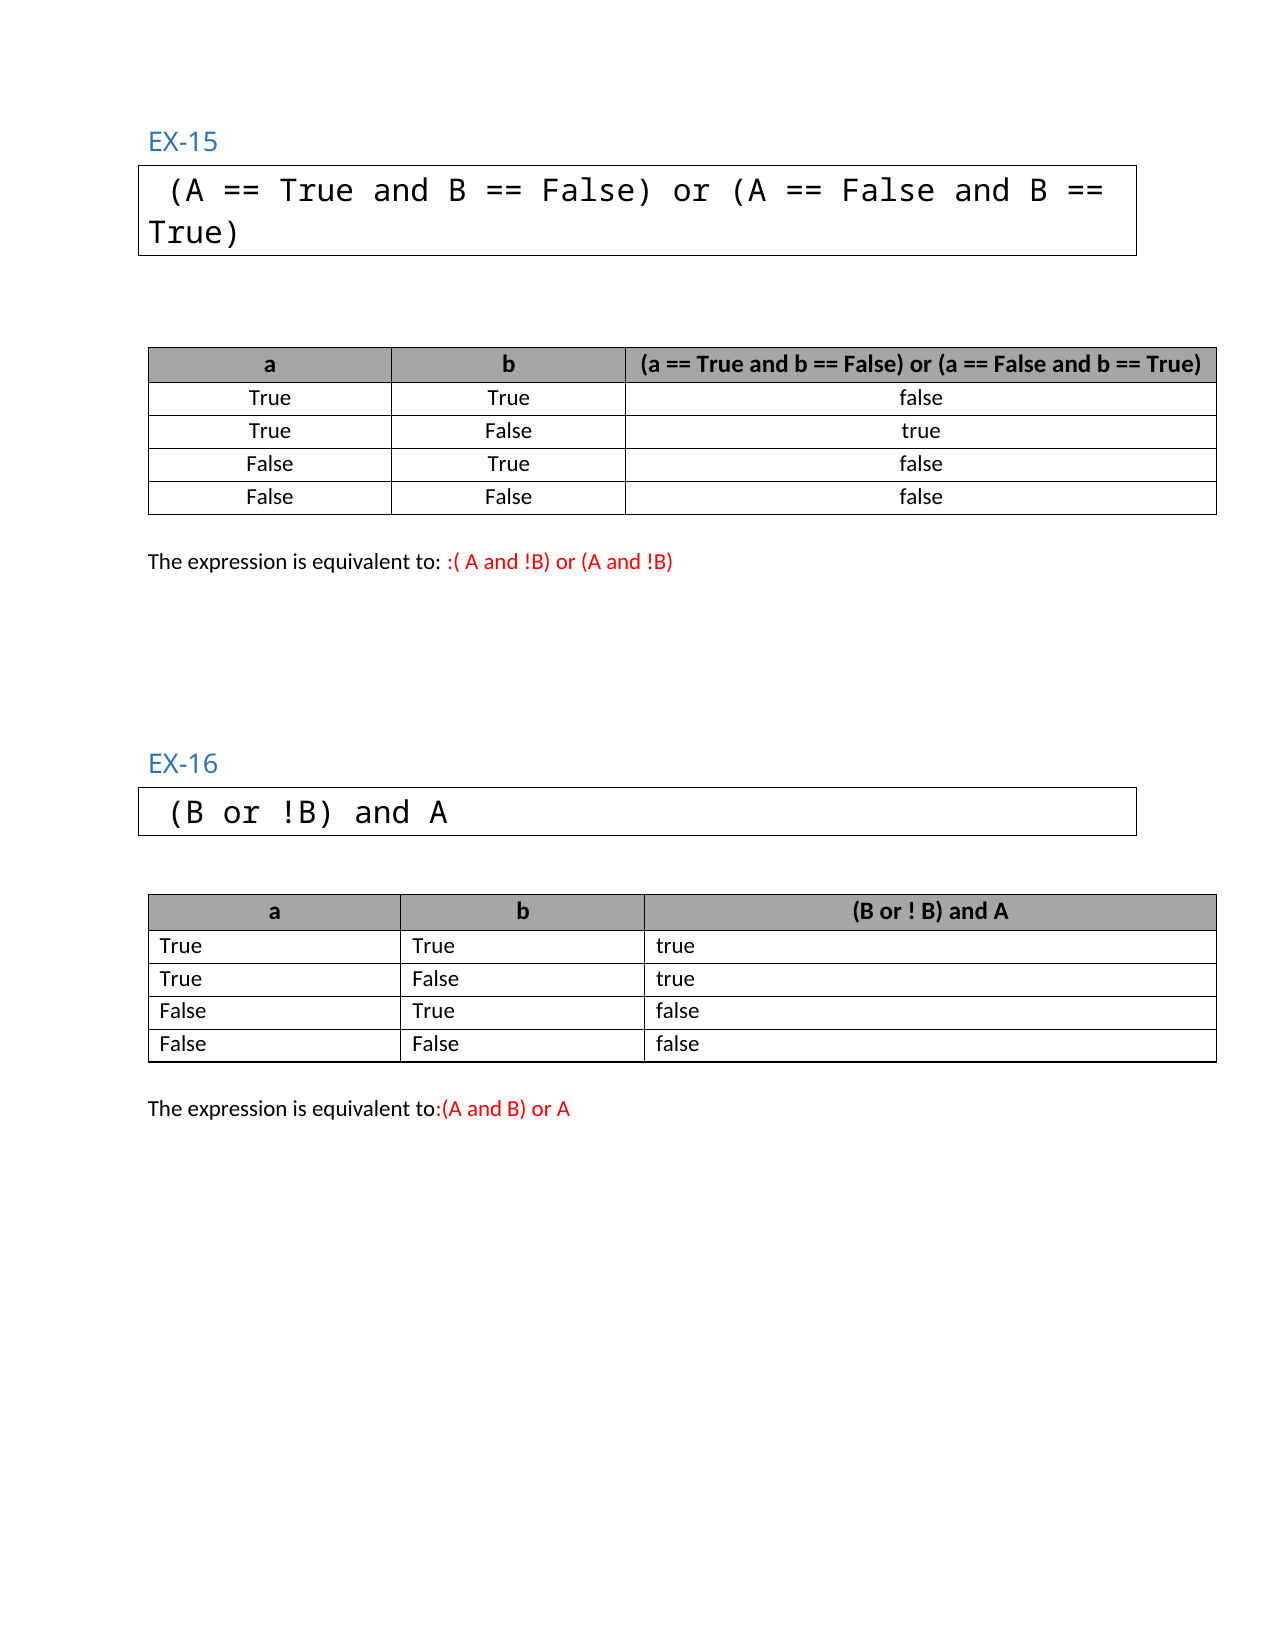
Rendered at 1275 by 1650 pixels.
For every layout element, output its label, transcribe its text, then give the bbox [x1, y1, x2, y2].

table_cell False [149, 449, 391, 481]
table_cell False [149, 1030, 400, 1061]
table_header (a == True and b == False) or (a == False and b == True) [626, 348, 1216, 382]
table_cell false [645, 1030, 1216, 1061]
table_header (B or ! B) and A [645, 895, 1216, 930]
table_cell False [149, 482, 391, 514]
table_header b [392, 348, 625, 382]
table_cell True [149, 416, 391, 448]
table_cell False [392, 482, 625, 514]
text The expression is equivalent to: :( A and !B) or (A and !B) [148, 547, 1127, 575]
subtitle EX-16 [148, 744, 1127, 781]
table_header a [149, 348, 391, 382]
table_cell False [401, 1030, 644, 1061]
table_cell True [401, 997, 644, 1028]
table_cell false [626, 449, 1216, 481]
table_cell false [626, 383, 1216, 415]
table_cell False [392, 416, 625, 448]
table_cell True [392, 383, 625, 415]
table_cell True [401, 931, 644, 963]
table_header b [401, 895, 644, 930]
table_cell false [626, 482, 1216, 514]
table_cell True [392, 449, 625, 481]
table_cell false [645, 997, 1216, 1028]
table_cell False [401, 964, 644, 996]
table_cell true [626, 416, 1216, 448]
table_cell True [149, 383, 391, 415]
table_cell True [149, 931, 400, 963]
table_header a [149, 895, 400, 930]
text (B or !B) and A [139, 788, 1136, 835]
table_cell true [645, 931, 1216, 963]
table_cell True [149, 964, 400, 996]
subtitle EX-15 [148, 122, 1127, 159]
table_cell true [645, 964, 1216, 996]
table_cell False [149, 997, 400, 1028]
text The expression is equivalent to:(A and B) or A [148, 1094, 1127, 1123]
text (A == True and B == False) or (A == False and B == True) [139, 166, 1136, 255]
